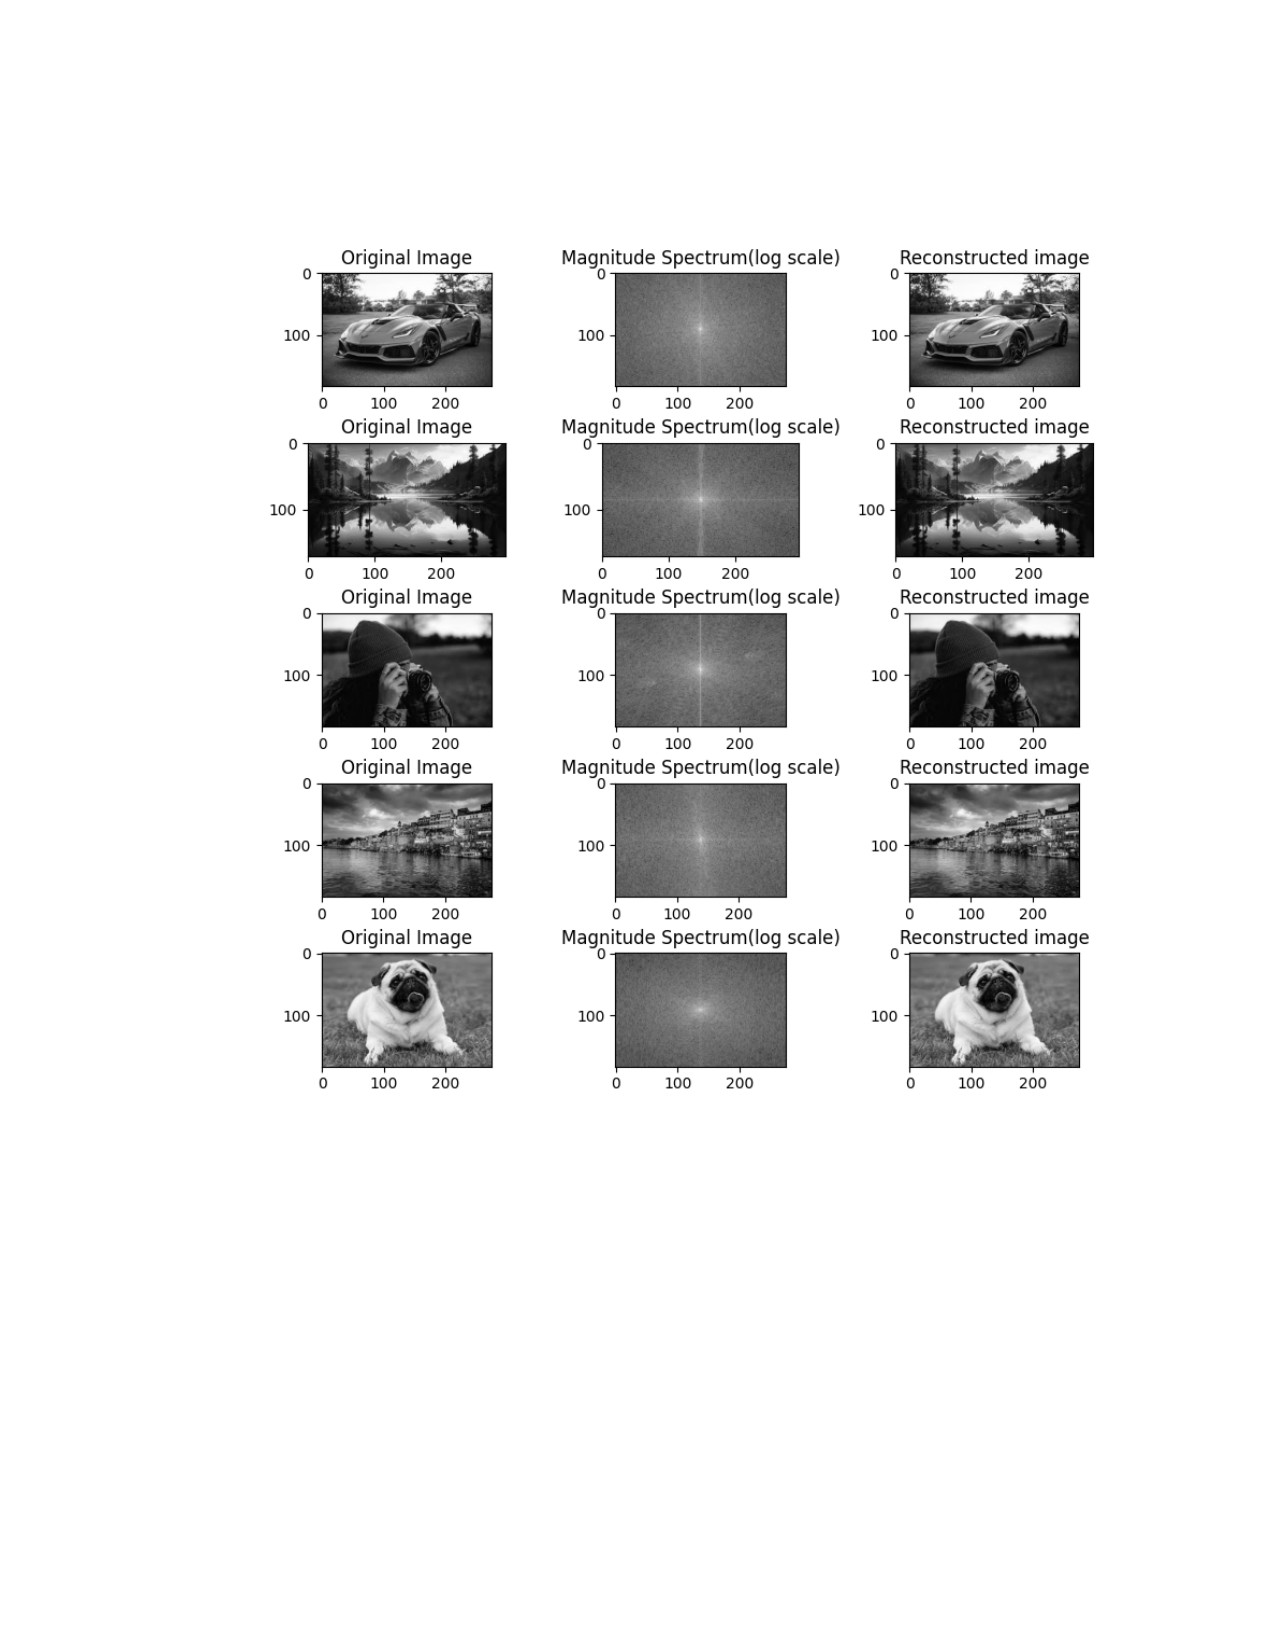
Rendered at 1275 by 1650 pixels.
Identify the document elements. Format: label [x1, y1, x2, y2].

picture [150, 150, 1224, 1180]
